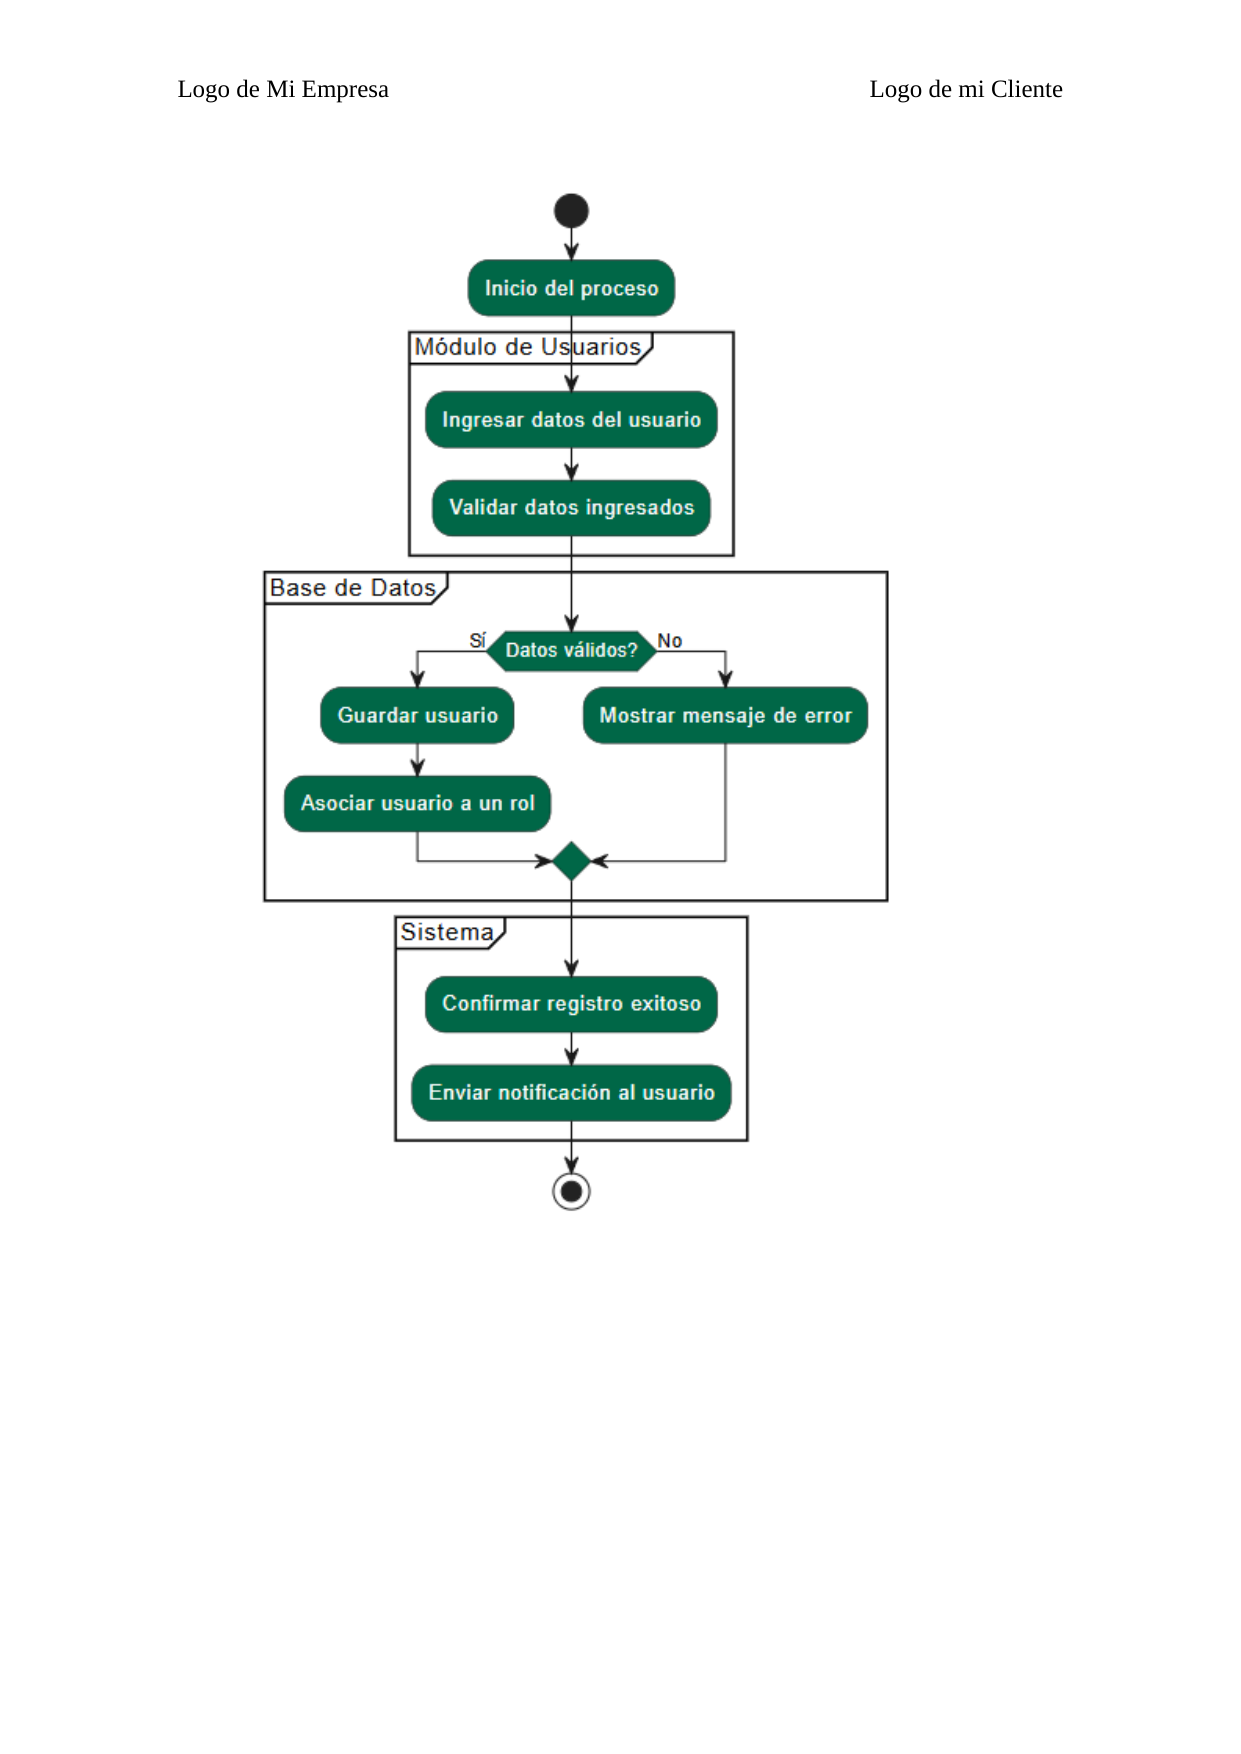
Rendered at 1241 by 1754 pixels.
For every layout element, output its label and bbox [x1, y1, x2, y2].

picture [251, 147, 917, 1222]
